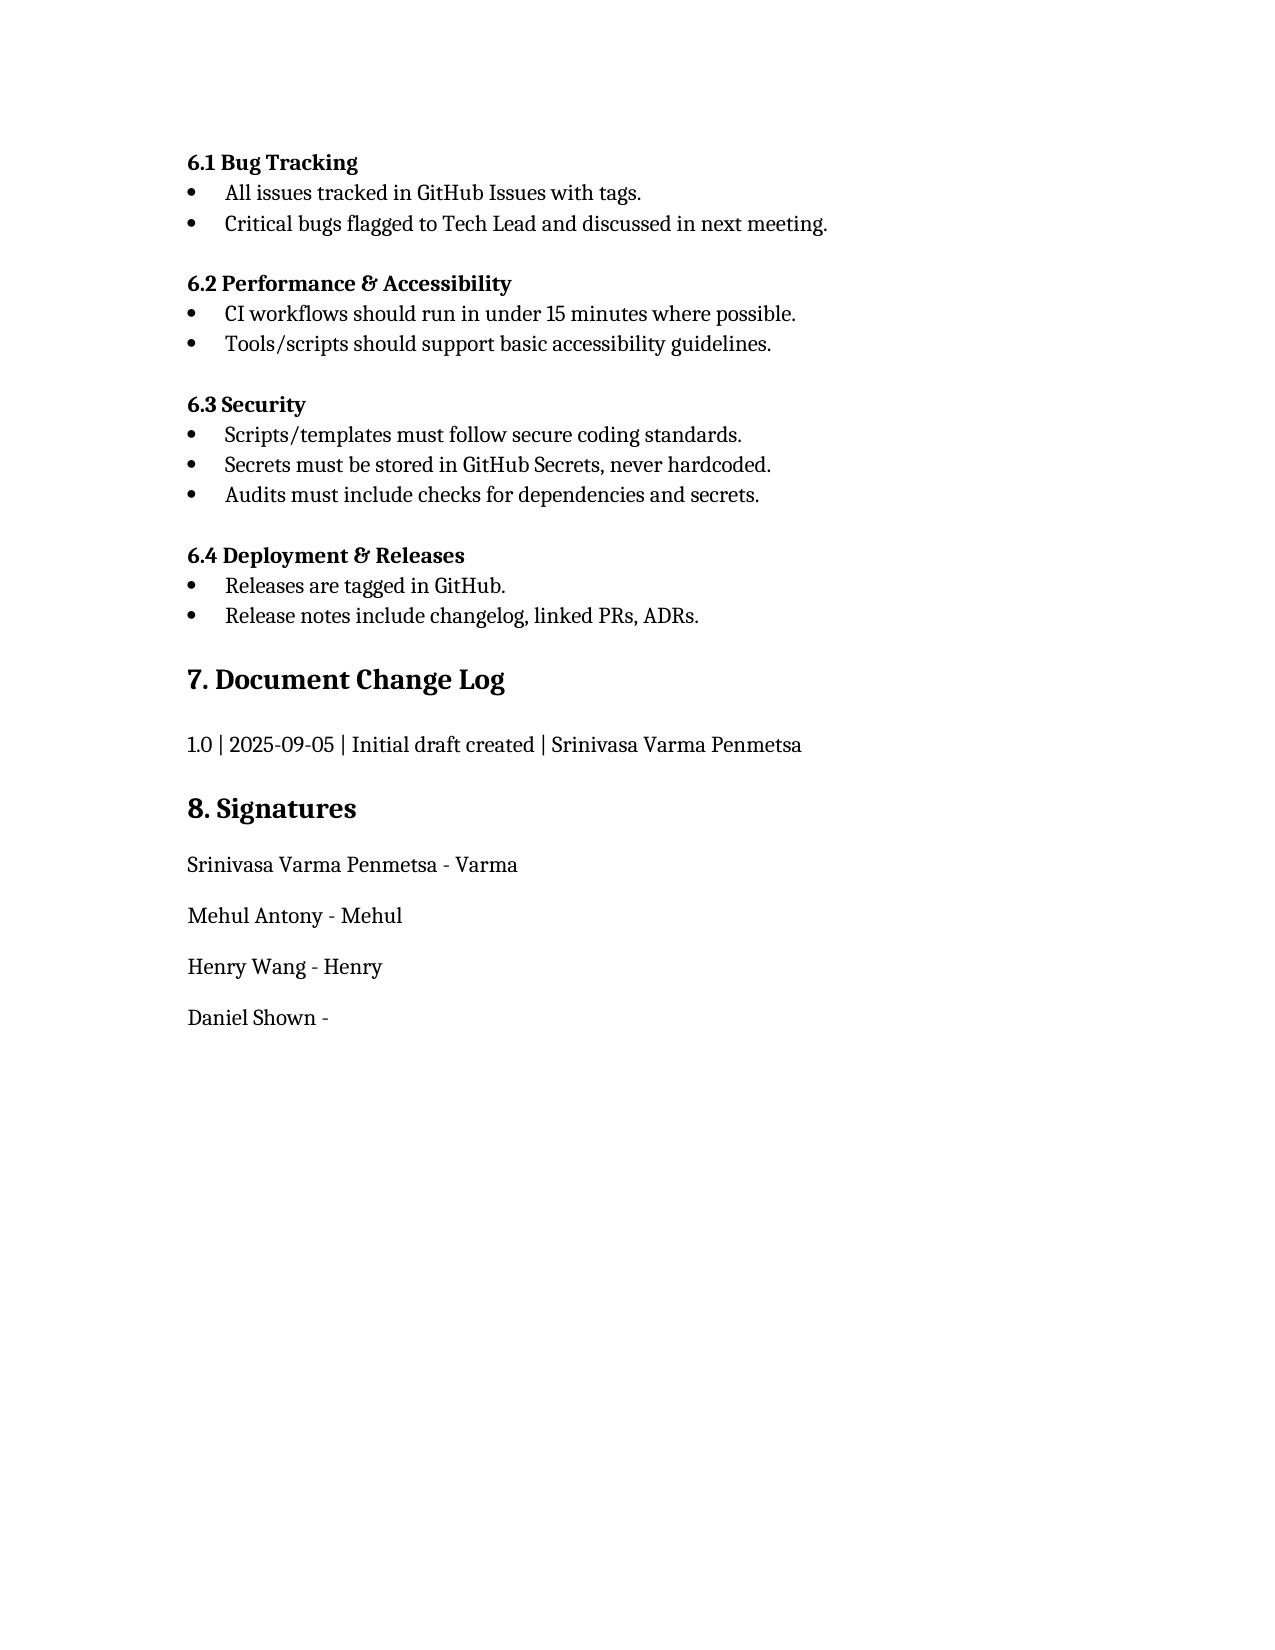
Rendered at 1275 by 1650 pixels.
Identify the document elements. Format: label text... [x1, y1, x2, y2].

list 8. Signatures [187, 793, 1087, 826]
list Audits must include checks for dependencies and secrets. [187, 482, 1087, 509]
list Secrets must be stored in GitHub Secrets, never hardcoded. [187, 452, 1087, 478]
list Scripts/templates must follow secure coding standards. [187, 422, 1087, 448]
list 6.4 Deployment & Releases [187, 543, 1087, 569]
text Srinivasa Varma Penmetsa - Varma [187, 852, 1087, 878]
text Mehul Antony - Mehul [187, 903, 1087, 929]
list Releases are tagged in GitHub. [187, 573, 1087, 599]
text Henry Wang - Henry [187, 954, 1087, 981]
list CI workflows should run in under 15 minutes where possible. [187, 301, 1087, 327]
list All issues tracked in GitHub Issues with tags. [187, 180, 1087, 207]
list 7. Document Change Log [187, 663, 1087, 697]
text Daniel Shown - [187, 1005, 1087, 1032]
list 6.3 Security [187, 392, 1087, 418]
list 6.2 Performance & Accessibility [187, 271, 1087, 297]
list 1.0 | 2025-09-05 | Initial draft created | Srinivasa Varma Penmetsa [187, 732, 1087, 759]
list 6.1 Bug Tracking [187, 150, 1087, 176]
list Critical bugs flagged to Tech Lead and discussed in next meeting. [187, 210, 1087, 237]
list Release notes include changelog, linked PRs, ADRs. [187, 603, 1087, 629]
list Tools/scripts should support basic accessibility guidelines. [187, 331, 1087, 358]
